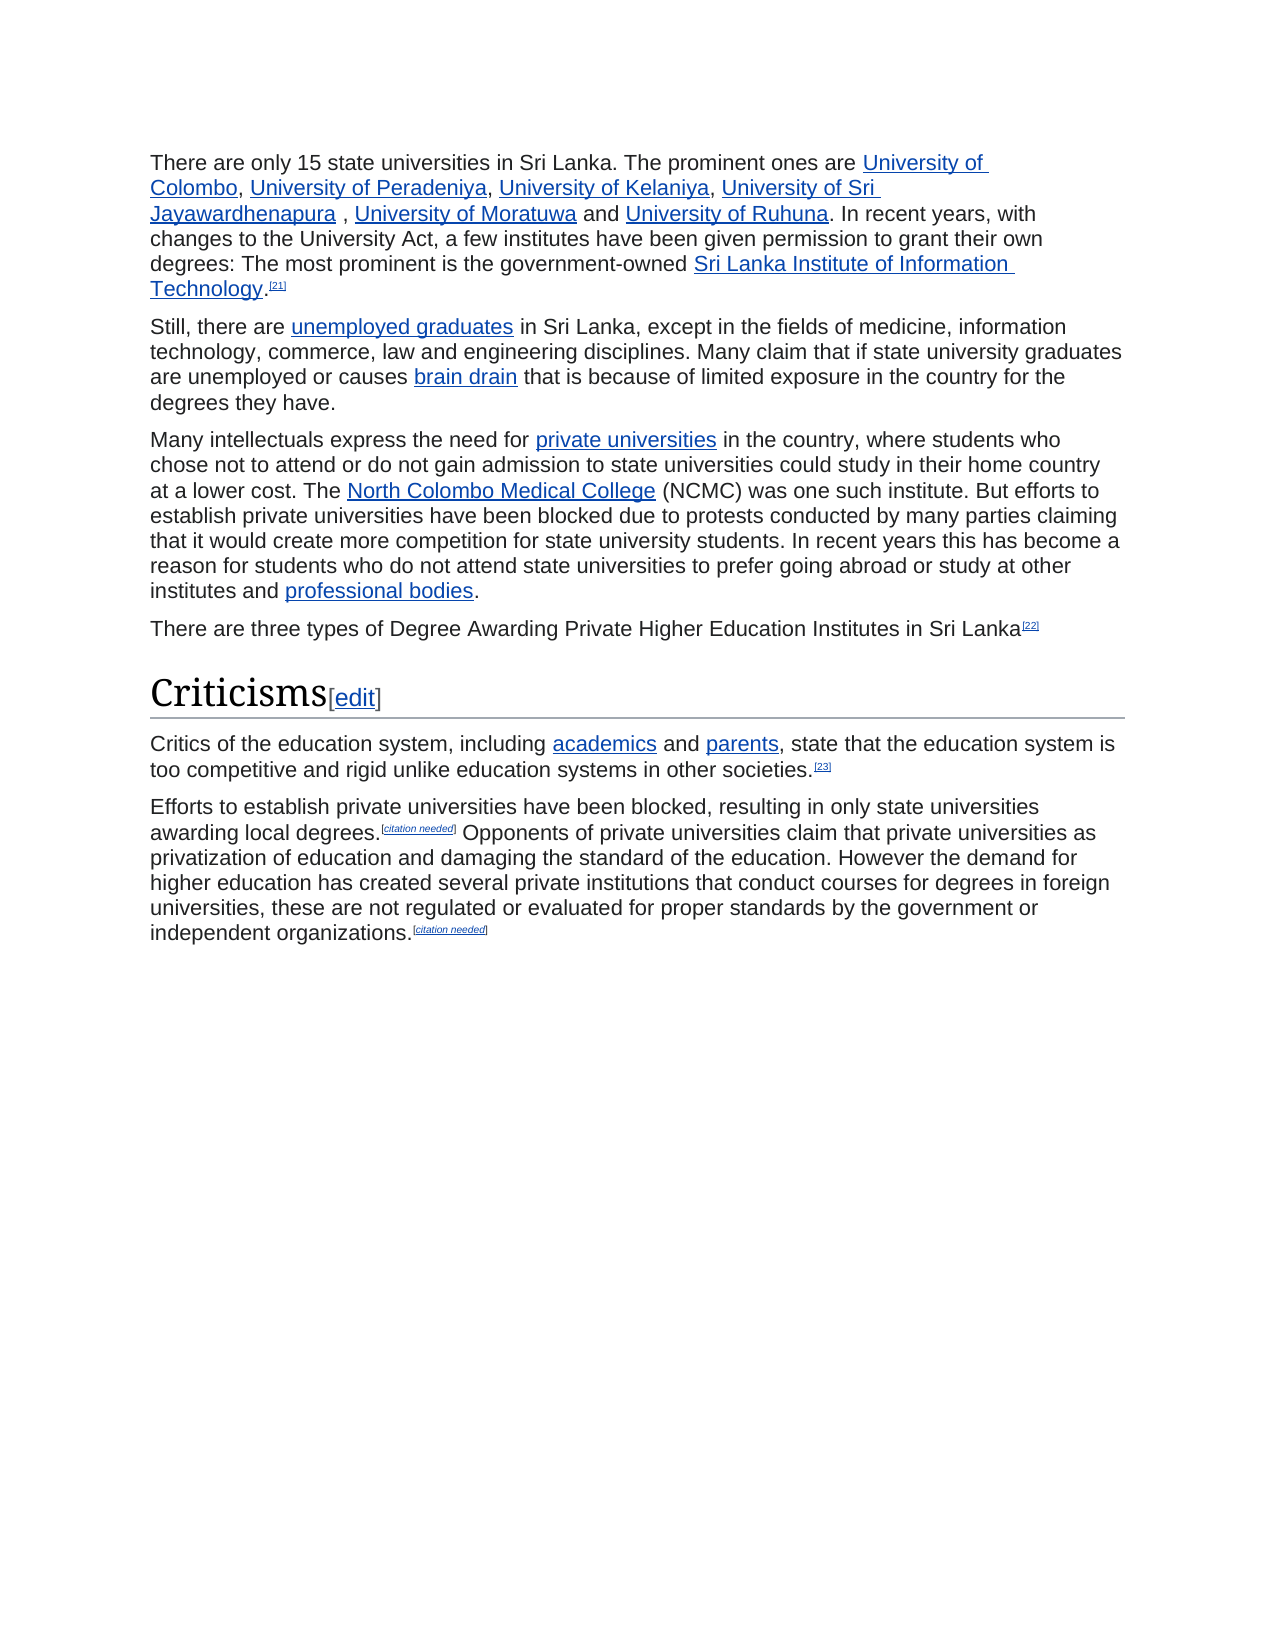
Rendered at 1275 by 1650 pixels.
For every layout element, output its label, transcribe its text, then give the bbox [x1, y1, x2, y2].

text There are only 15 state universities in Sri Lanka. The prominent ones are University of Colombo, University of Peradeniya, University of Kelaniya, University of Sri Jayawardhenapura , University of Moratuwa and University of Ruhuna. In recent years, with changes to the University Act, a few institutes have been given permission to grant their own degrees: The most prominent is the government-owned Sri Lanka Institute of Information Technology.[21] [150, 150, 1125, 301]
text Critics of the education system, including academics and parents, state that the education system is too competitive and rigid unlike education systems in other societies.[23] [150, 731, 1125, 782]
text There are three types of Degree Awarding Private Higher Education Institutes in Sri Lanka[22] [150, 616, 1125, 641]
text Still, there are unemployed graduates in Sri Lanka, except in the fields of medicine, information technology, commerce, law and engineering disciplines. Many claim that if state university graduates are unemployed or causes brain drain that is because of limited exposure in the country for the degrees they have. [150, 314, 1125, 414]
text Efforts to establish private universities have been blocked, resulting in only state universities awarding local degrees.[citation needed] Opponents of private universities claim that private universities as privatization of education and damaging the standard of the education. However the demand for higher education has created several private institutions that conduct courses for degrees in foreign universities, these are not regulated or evaluated for proper standards by the government or independent organizations.[citation needed] [150, 794, 1125, 946]
text Many intellectuals express the need for private universities in the country, where students who chose not to attend or do not gain admission to state universities could study in their home country at a lower cost. The North Colombo Medical College (NCMC) was one such institute. But efforts to establish private universities have been blocked due to protests conducted by many parties claiming that it would create more competition for state university students. In recent years this has become a reason for students who do not attend state universities to prefer going abroad or study at other institutes and professional bodies. [150, 427, 1125, 603]
subtitle Criticisms[edit] [150, 666, 1125, 717]
